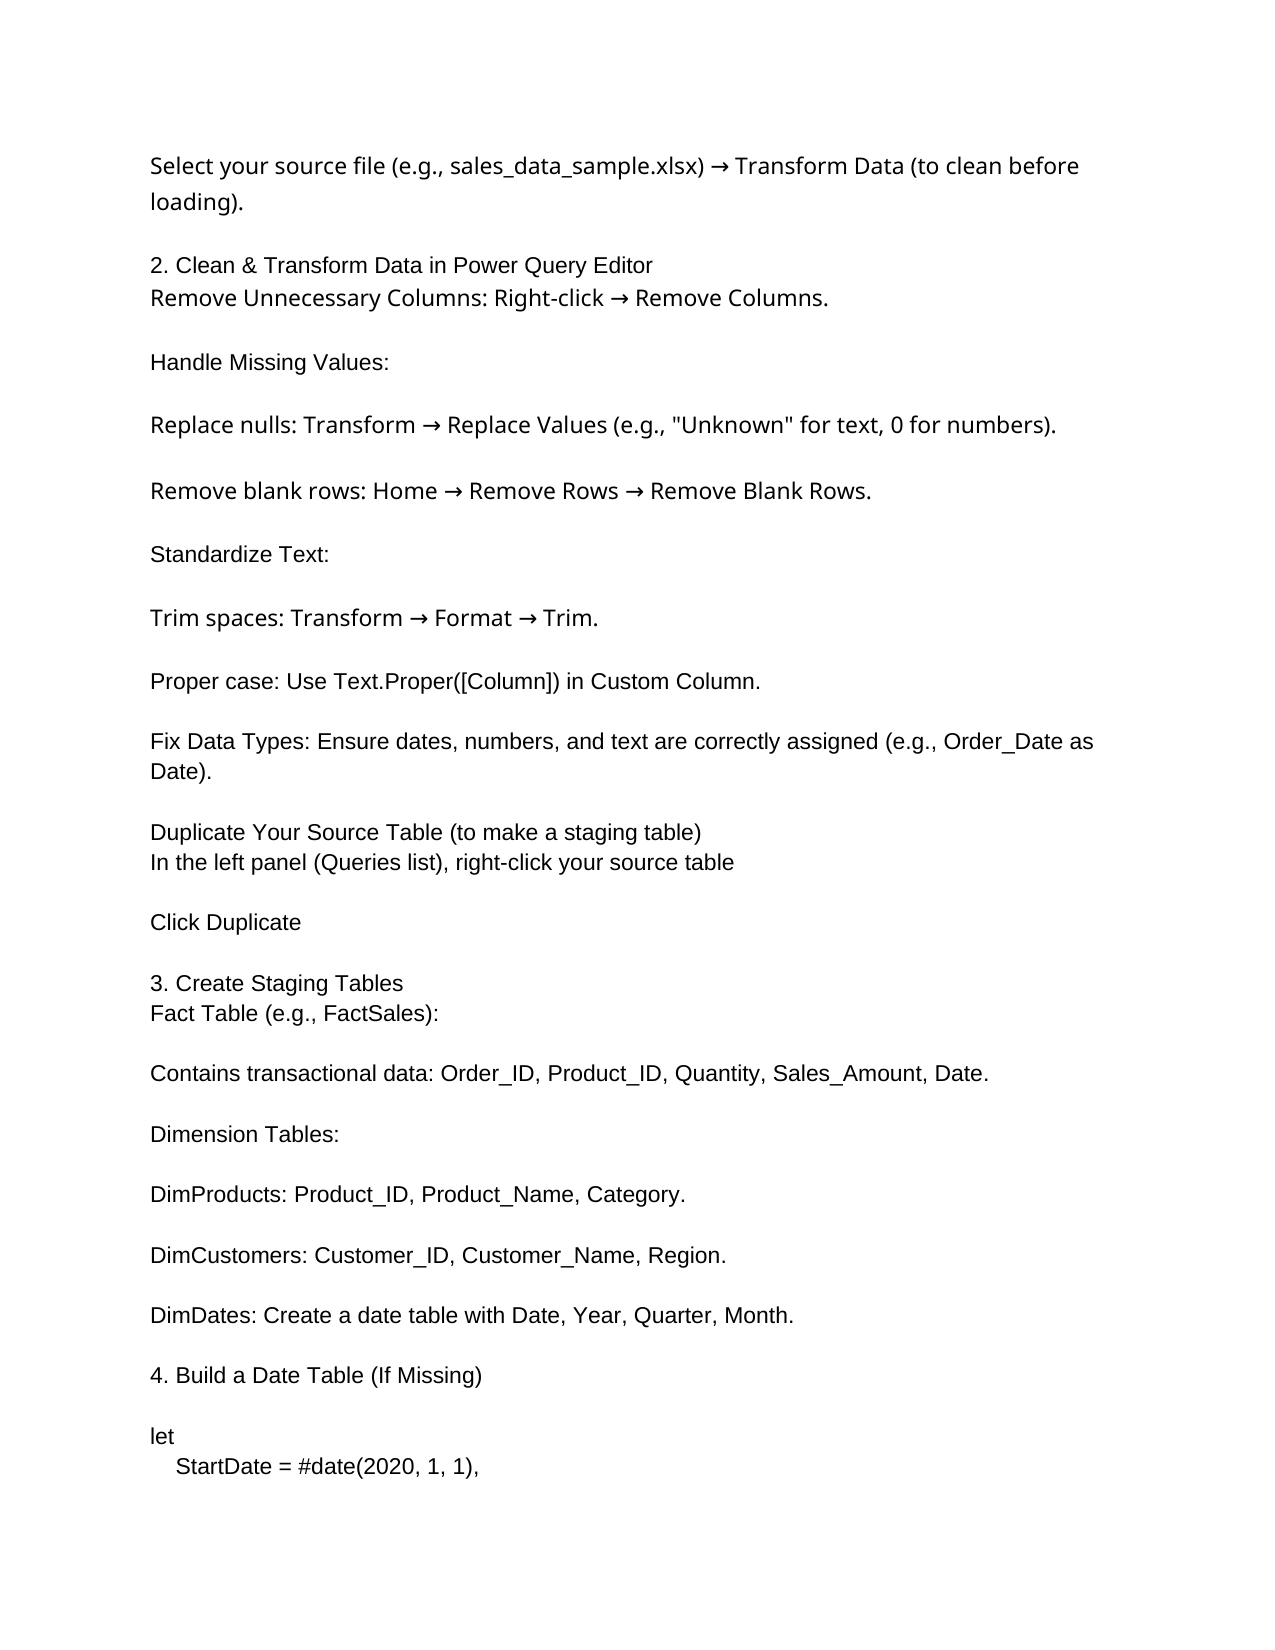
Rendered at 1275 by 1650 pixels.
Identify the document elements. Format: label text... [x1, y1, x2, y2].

text Trim spaces: Transform → Format → Trim. [150, 602, 1125, 633]
text Proper case: Use Text.Proper([Column]) in Custom Column. [150, 668, 1125, 694]
text Contains transactional data: Order_ID, Product_ID, Quantity, Sales_Amount, Date. [150, 1060, 1125, 1087]
text Duplicate Your Source Table (to make a staging table) [150, 819, 1125, 845]
text DimDates: Create a date table with Date, Year, Quarter, Month. [150, 1302, 1125, 1328]
text Remove Unnecessary Columns: Right-click → Remove Columns. [150, 282, 1125, 313]
text Handle Missing Values: [150, 348, 1125, 375]
text StartDate = #date(2020, 1, 1), [150, 1453, 1125, 1479]
text Remove blank rows: Home → Remove Rows → Remove Blank Rows. [150, 475, 1125, 506]
text DimProducts: Product_ID, Product_Name, Category. [150, 1181, 1125, 1208]
text DimCustomers: Customer_ID, Customer_Name, Region. [150, 1242, 1125, 1268]
text 2. Clean & Transform Data in Power Query Editor [150, 252, 1125, 278]
text Fix Data Types: Ensure dates, numbers, and text are correctly assigned (e.g., Order_Date as Date). [150, 728, 1125, 785]
text 3. Create Staging Tables [150, 970, 1125, 996]
text 4. Build a Date Table (If Missing) [150, 1362, 1125, 1389]
text let [150, 1423, 1125, 1449]
text In the left panel (Queries list), right-click your source table [150, 849, 1125, 875]
text Fact Table (e.g., FactSales): [150, 1000, 1125, 1026]
text Standardize Text: [150, 541, 1125, 567]
text Replace nulls: Transform → Replace Values (e.g., "Unknown" for text, 0 for numbers). [150, 409, 1125, 440]
text Dimension Tables: [150, 1121, 1125, 1147]
text Select your source file (e.g., sales_data_sample.xlsx) → Transform Data (to clean before loading). [150, 150, 1125, 217]
text Click Duplicate [150, 909, 1125, 936]
